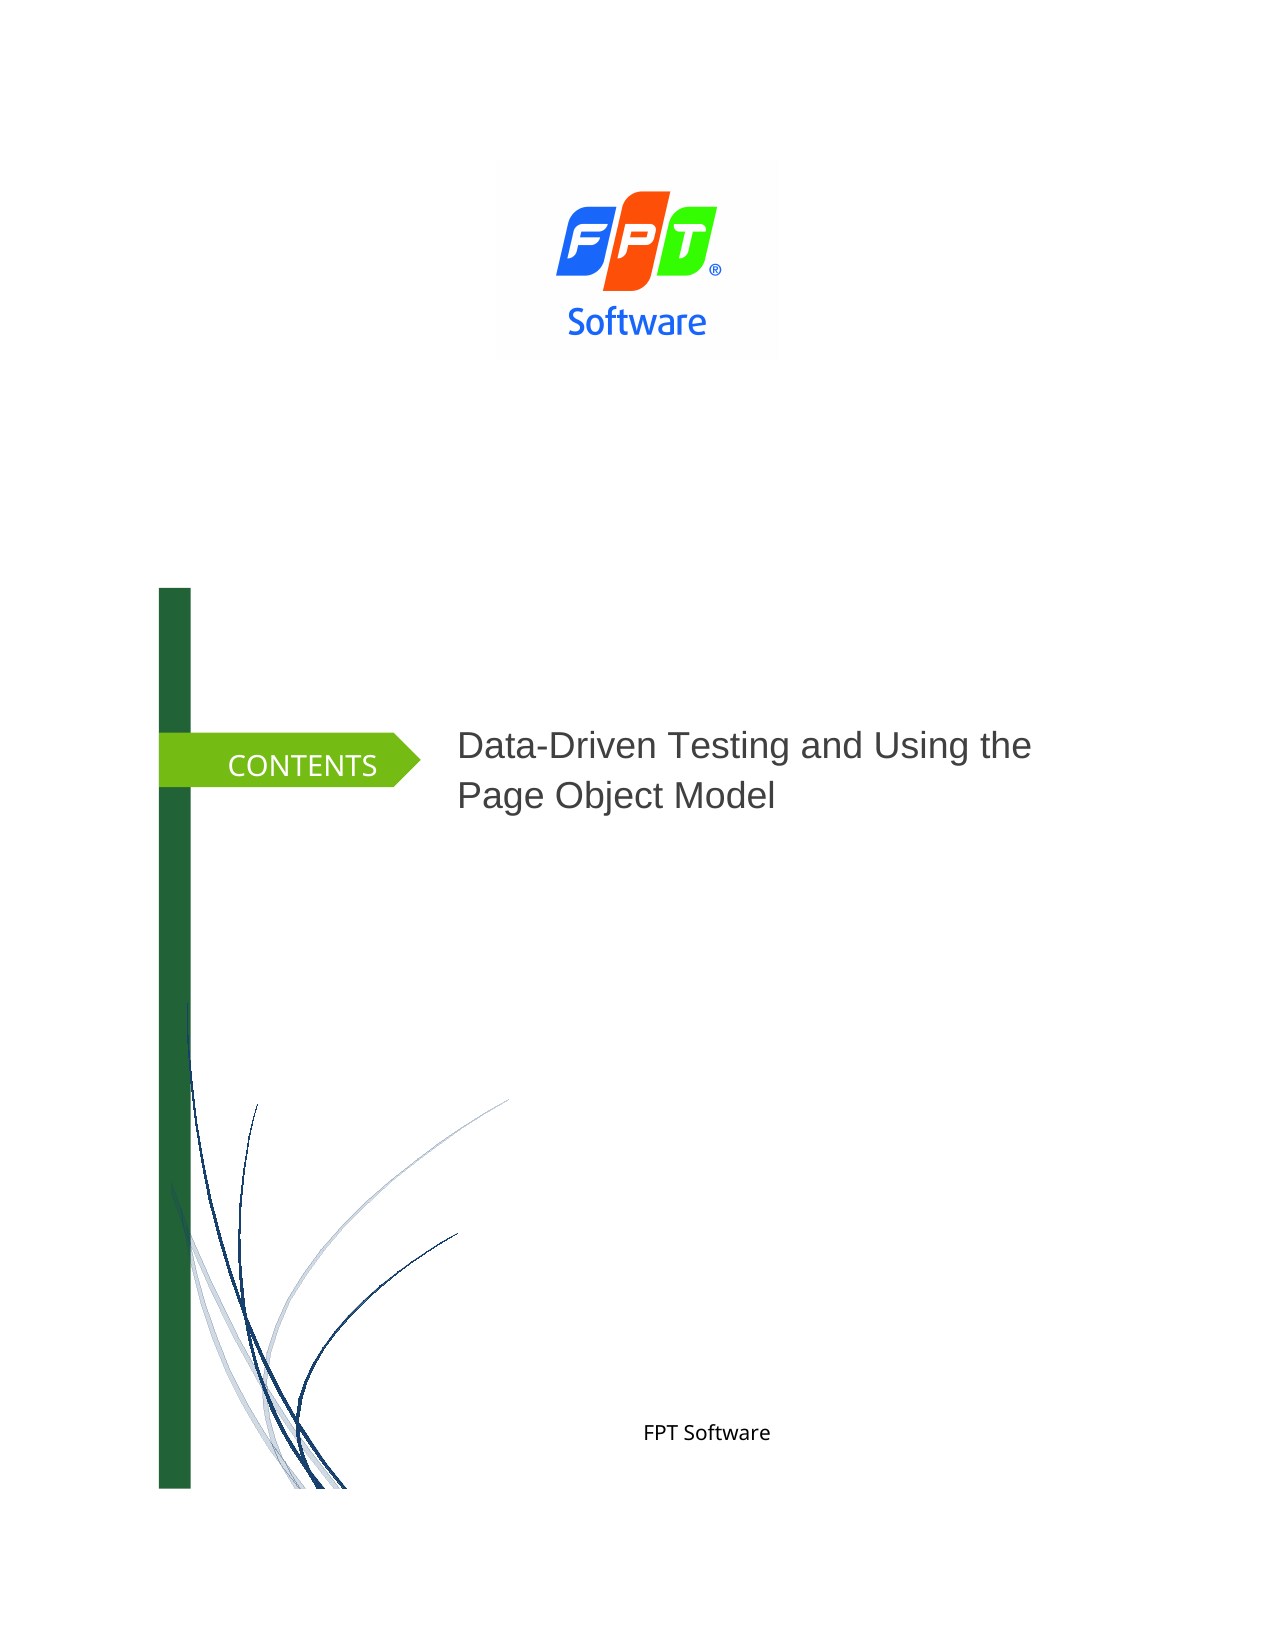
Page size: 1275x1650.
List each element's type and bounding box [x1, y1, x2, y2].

picture [495, 160, 780, 361]
